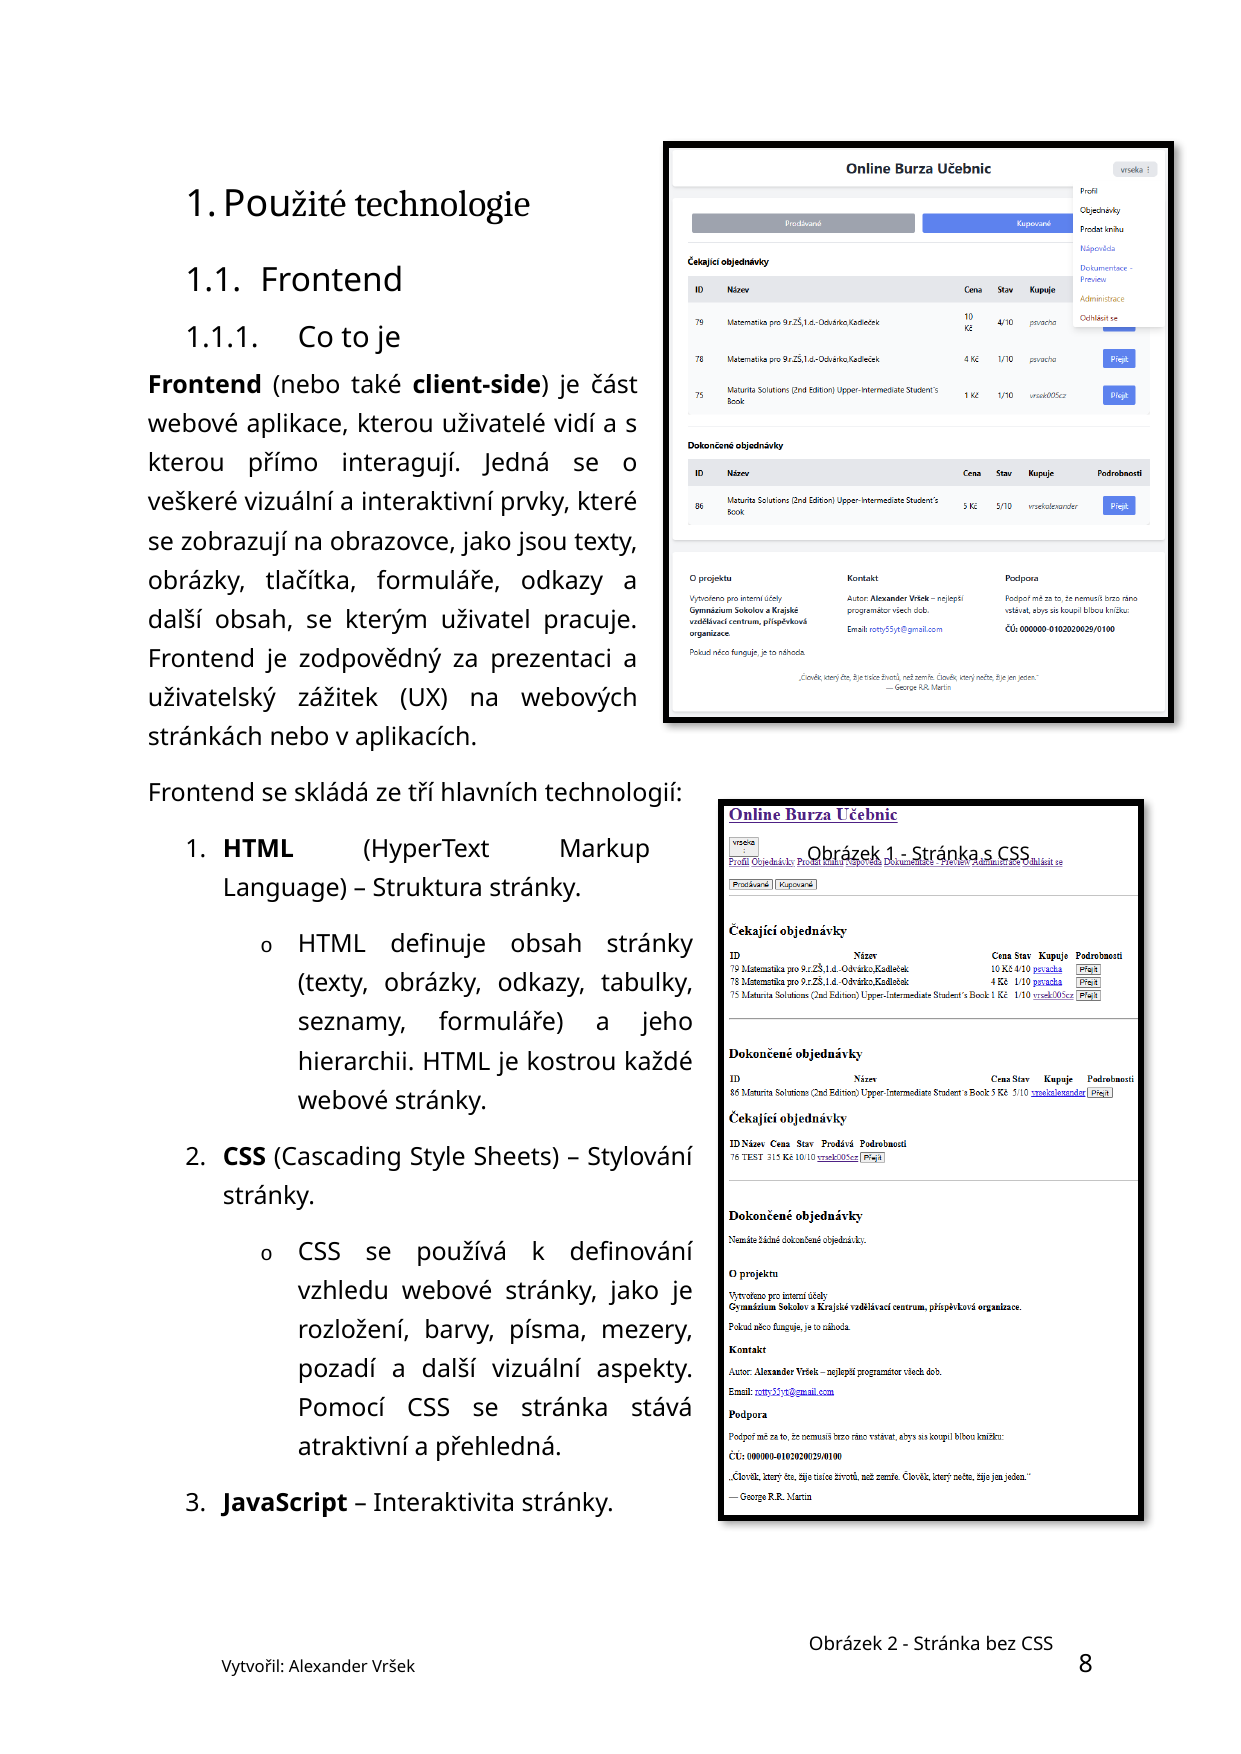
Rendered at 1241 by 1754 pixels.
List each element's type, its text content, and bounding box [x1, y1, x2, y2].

list HTML definuje obsah stránky (texty, obrázky, odkazy, tabulky, seznamy, formuláře) a jeho hierarchii. HTML je kostrou každé webové stránky. [260, 926, 717, 1116]
picture [669, 148, 1168, 717]
text Frontend se skládá ze tří hlavních technologií: [148, 775, 1093, 809]
list JavaScript – Interaktivita stránky. [185, 1485, 717, 1519]
picture [724, 806, 1138, 1515]
text Frontend (nebo také client-side) je část webové aplikace, kterou uživatelé vidí a s kterou přímo interagují. Jedná se o veškeré vizuální a interaktivní prvky, které se zobrazují na obrazovce, jako jsou texty, obrázky, tlačítka, formuláře, odkazy a další obsah, se kterým uživatel pracuje. Frontend je zodpovědný za prezentaci a uživatelský zážitek (UX) na webových stránkách nebo v aplikacích. [148, 367, 1093, 753]
list Použité technologie [185, 177, 661, 228]
list CSS (Cascading Style Sheets) – Stylování stránky. [185, 1138, 717, 1211]
list CSS se používá k definování vzhledu webové stránky, jako je rozložení, barvy, písma, mezery, pozadí a další vizuální aspekty. Pomocí CSS se stránka stává atraktivní a přehledná. [260, 1233, 717, 1463]
list HTML (HyperText Markup Language) – Struktura stránky. [185, 831, 717, 904]
text Co to je [185, 317, 661, 356]
text Frontend [185, 256, 661, 302]
